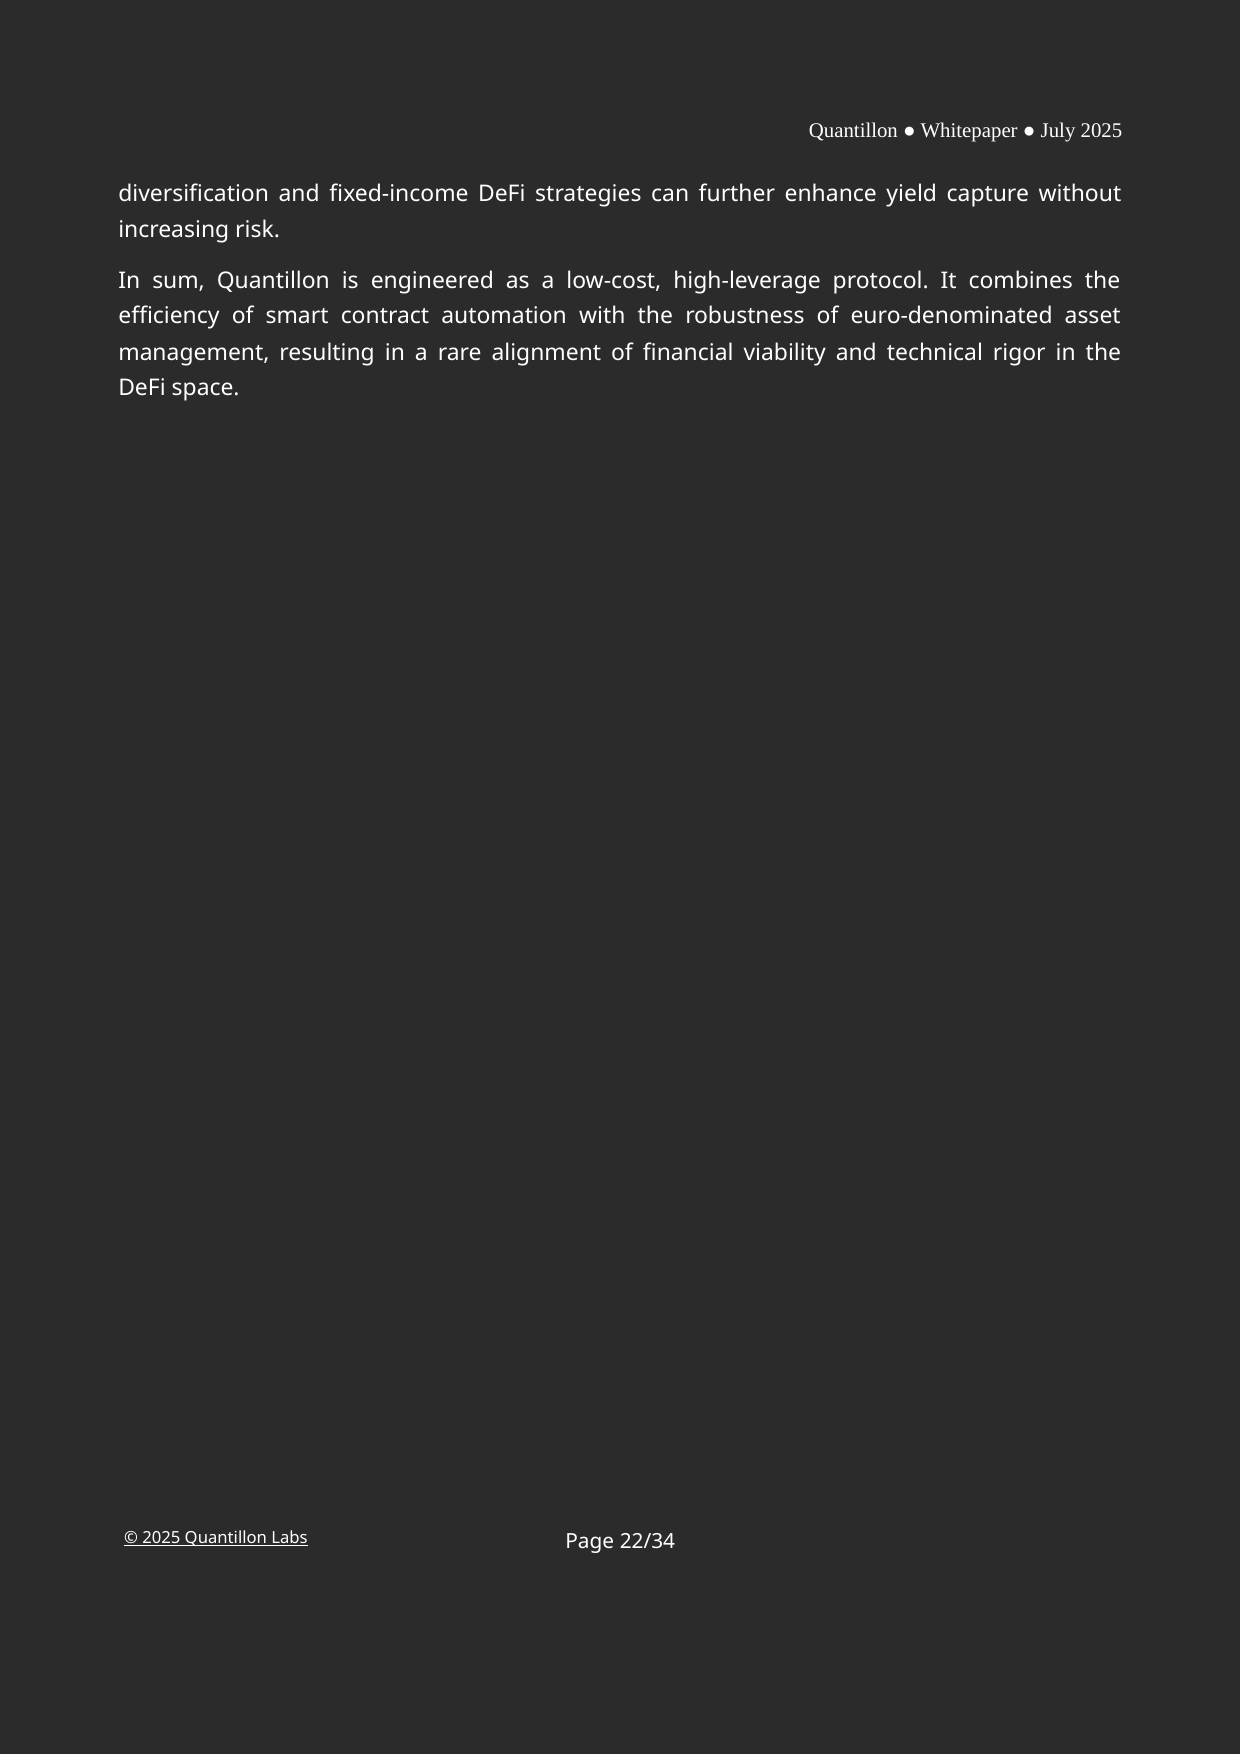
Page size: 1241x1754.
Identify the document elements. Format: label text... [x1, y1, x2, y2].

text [118, 177, 1122, 244]
